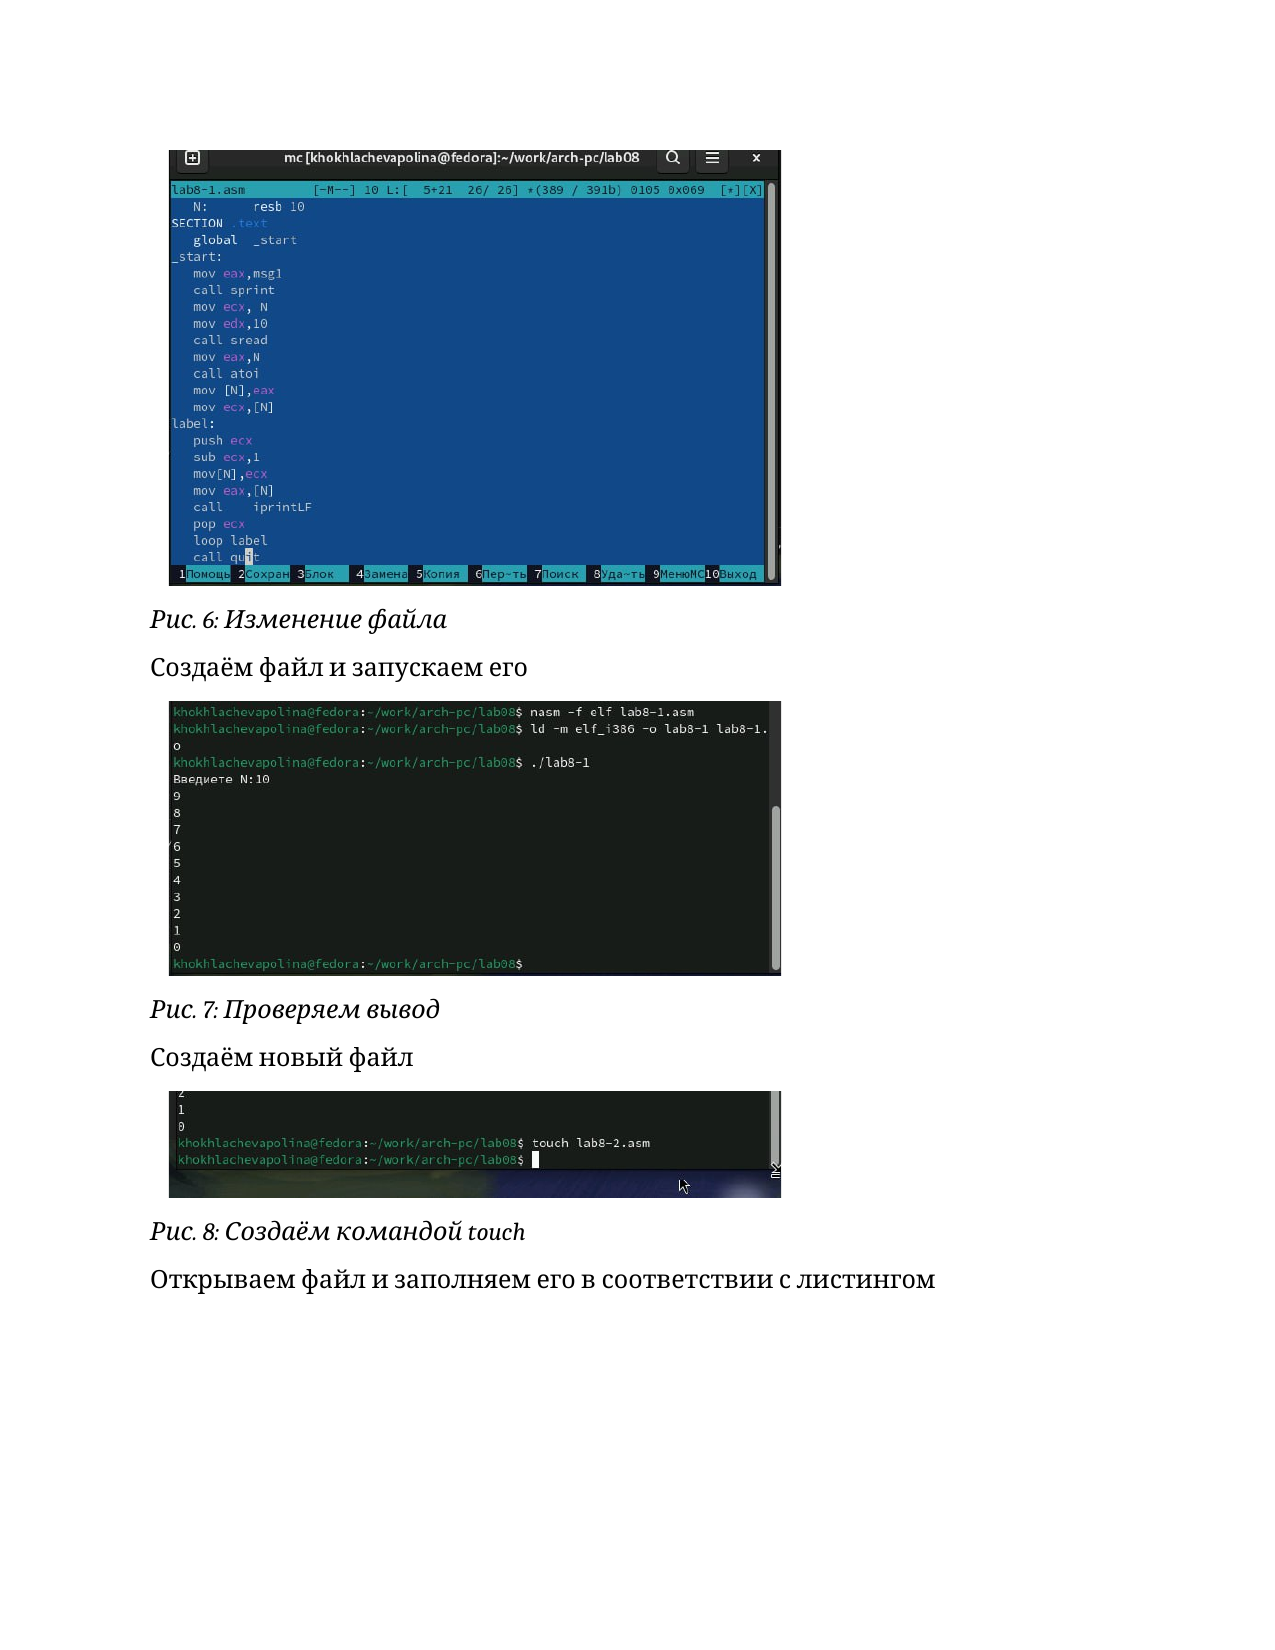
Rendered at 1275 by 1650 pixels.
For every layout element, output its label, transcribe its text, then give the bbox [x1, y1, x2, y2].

picture [168, 150, 782, 586]
text Открываем файл и заполняем его в соответствии с листингом [150, 1266, 1125, 1294]
text Рис. 7: Проверяем вывод [150, 996, 1125, 1025]
text Создаём файл и запускаем его [150, 653, 1125, 682]
picture [168, 1091, 782, 1198]
text Рис. 6: Изменение файла [150, 606, 1125, 635]
text Рис. 8: Создаём командой touch [150, 1218, 1125, 1247]
picture [168, 701, 782, 976]
text Создаём новый файл [150, 1044, 1125, 1073]
